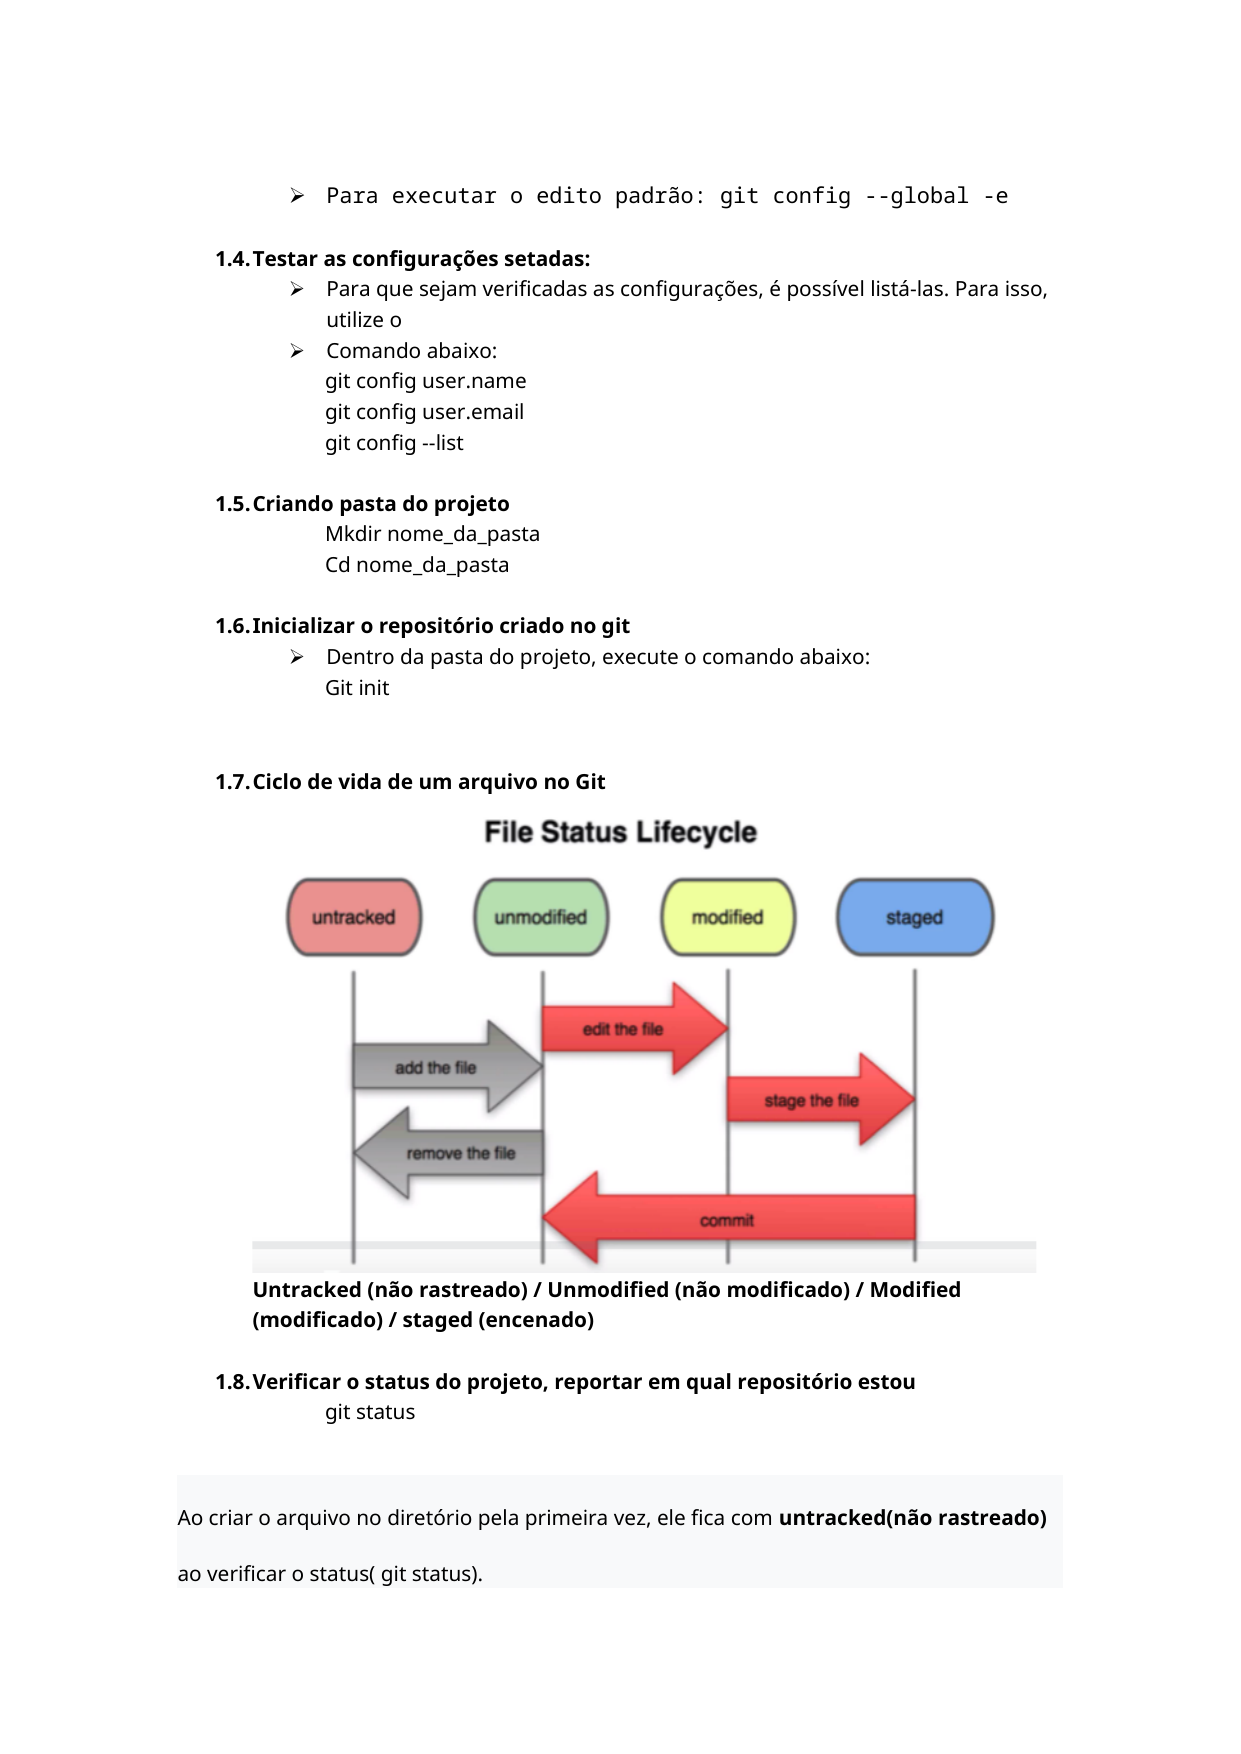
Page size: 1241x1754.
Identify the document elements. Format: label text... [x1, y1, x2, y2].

list Ciclo de vida de um arquivo no Git [215, 767, 1063, 796]
list Para que sejam verificadas as configurações, é possível listá-las. Para isso, utilize o [288, 274, 1063, 333]
list git status [252, 1397, 1063, 1426]
list Dentro da pasta do projeto, execute o comando abaixo: [288, 642, 1063, 670]
list Untracked (não rastreado) / Unmodified (não modificado) / Modified (modificado) / staged (encenado) [252, 1275, 1063, 1334]
list Inicializar o repositório criado no git [215, 611, 1063, 640]
list Criando pasta do projeto [215, 489, 1063, 517]
list Cd nome_da_pasta [325, 550, 1063, 578]
list Verificar o status do projeto, reportar em qual repositório estou [215, 1367, 1063, 1395]
picture [252, 797, 1037, 1273]
list Git init [252, 673, 1063, 701]
list git config --list [325, 428, 1063, 456]
list git config user.name [325, 366, 1063, 395]
list Para executar o edito padrão: git config --global -e [288, 180, 1063, 209]
list Comando abaixo: [288, 336, 1063, 364]
list Mkdir nome_da_pasta [325, 519, 1063, 548]
list git config user.email [325, 397, 1063, 425]
list Testar as configurações setadas: [215, 244, 1063, 272]
text Ao criar o arquivo no diretório pela primeira vez, ele fica com untracked(não rastreado) ao verificar o status( git status). [177, 1475, 1063, 1588]
